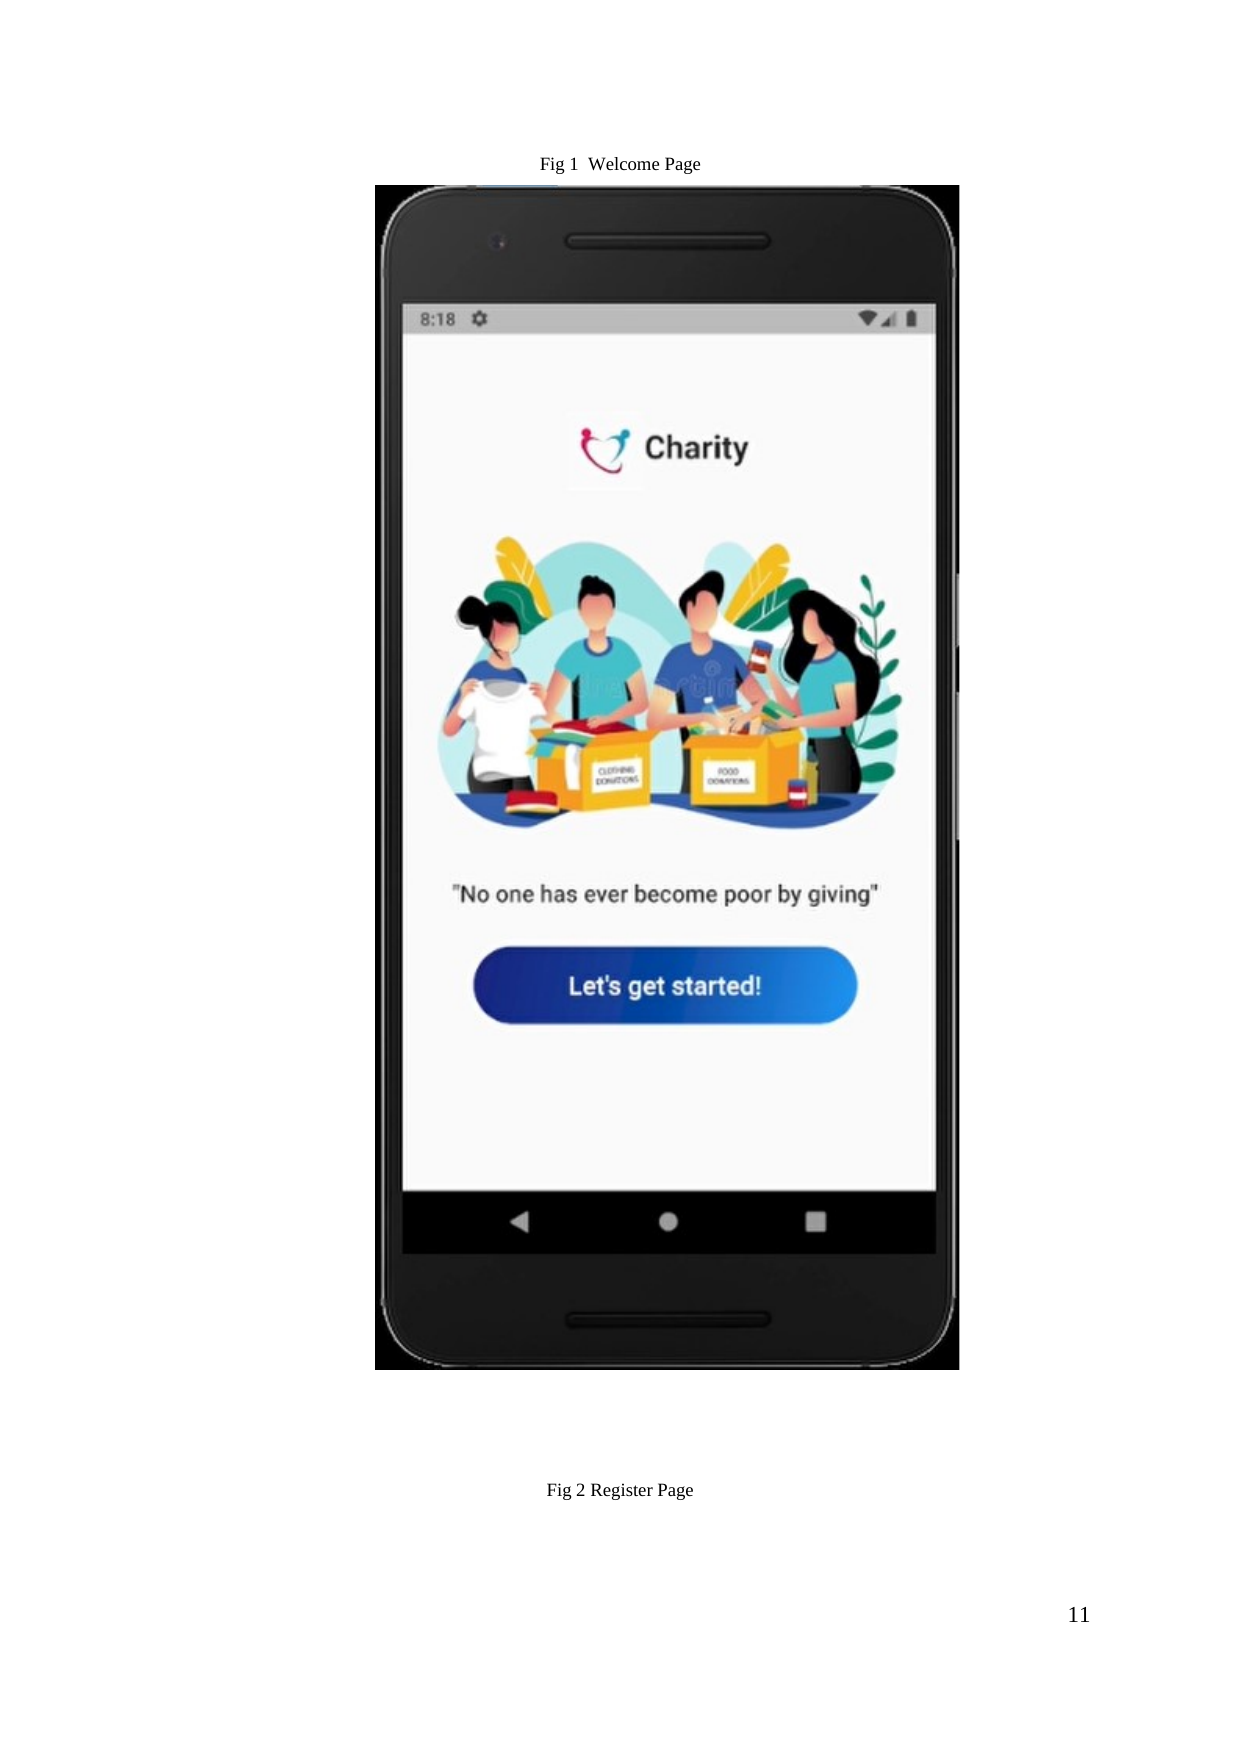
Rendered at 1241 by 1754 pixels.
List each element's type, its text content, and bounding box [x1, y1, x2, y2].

picture [375, 185, 960, 1370]
text Fig 1 Welcome Page [150, 153, 1090, 174]
text Fig 2 Register Page [150, 1479, 1090, 1501]
